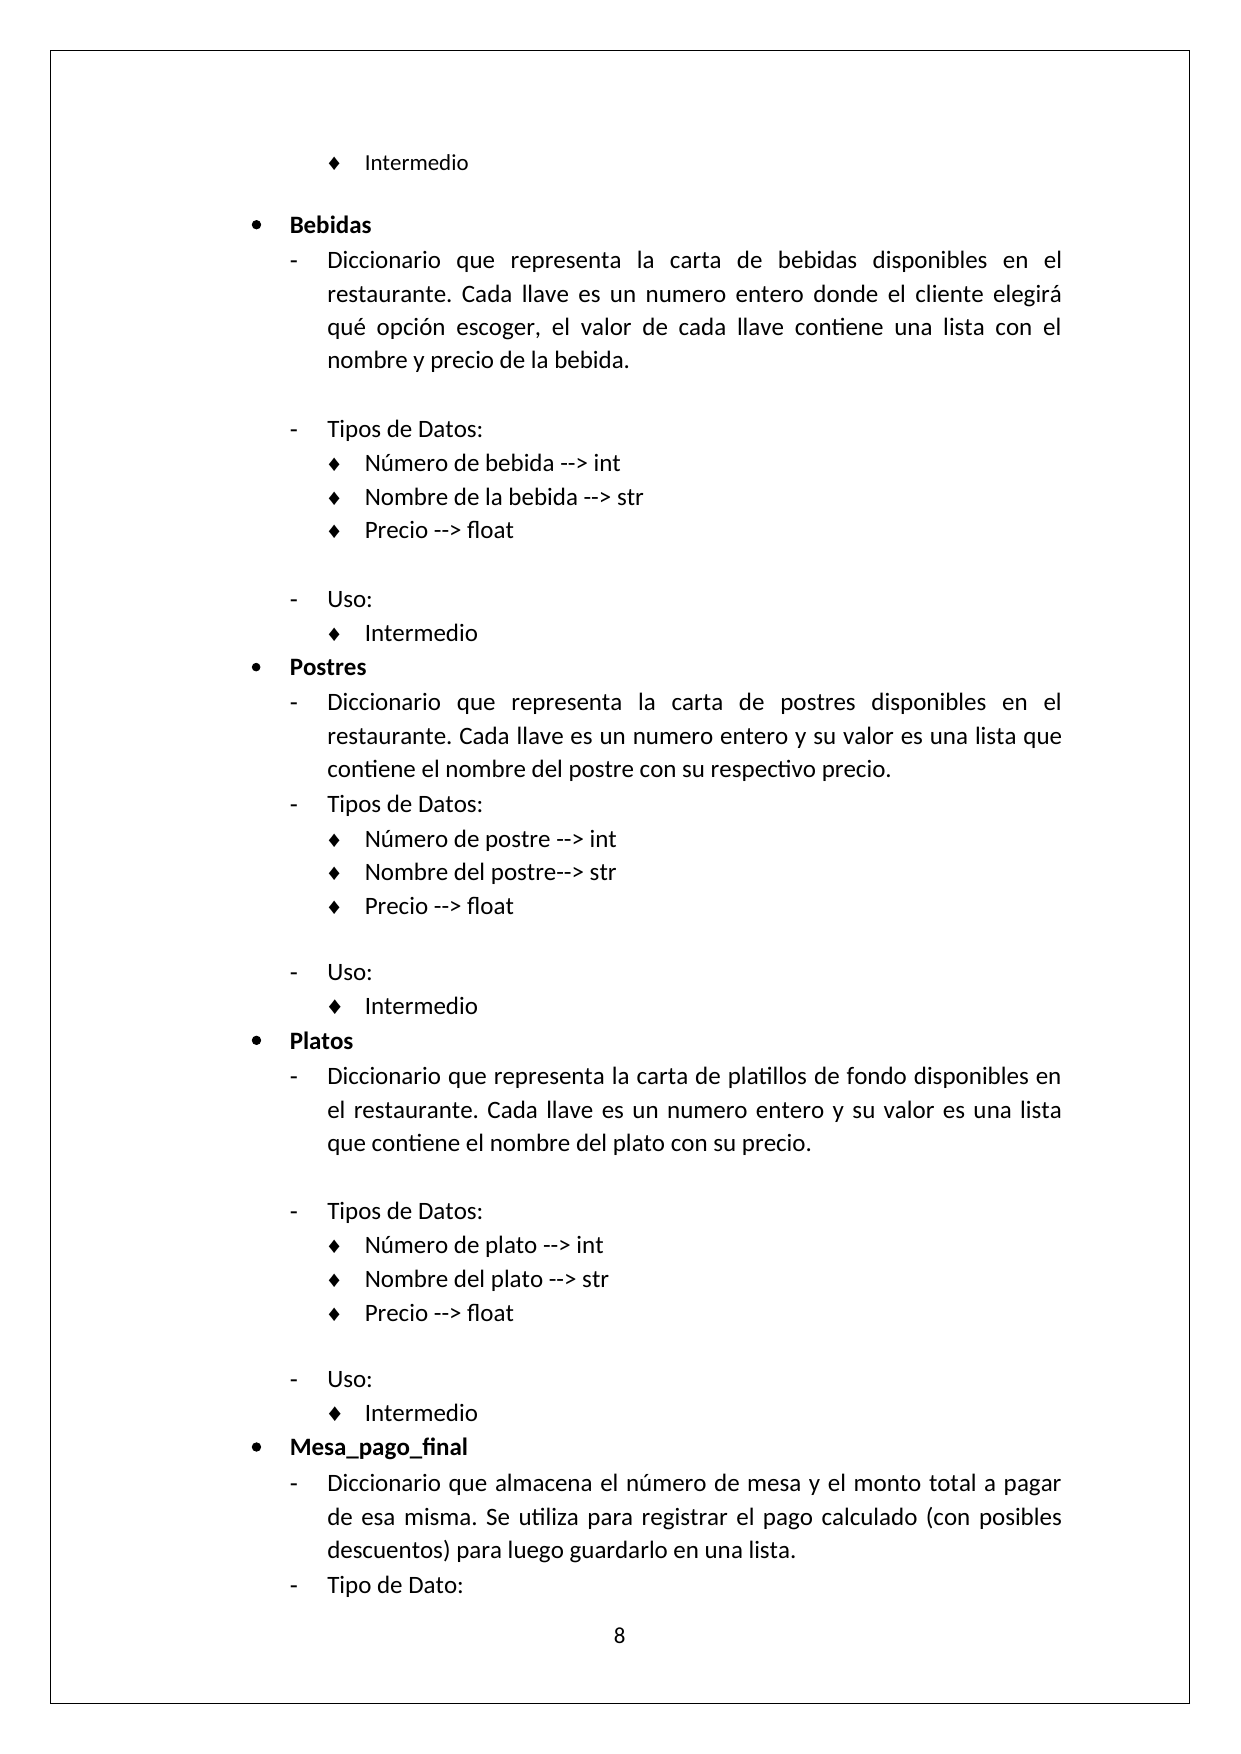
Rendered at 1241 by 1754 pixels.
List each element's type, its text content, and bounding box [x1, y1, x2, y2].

list Uso: [289, 1361, 1063, 1394]
list Mesa_pago_final [252, 1432, 1063, 1462]
list Postres [252, 651, 1063, 681]
list Tipos de Datos: [289, 1193, 1063, 1227]
list Tipo de Dato: [289, 1567, 1063, 1601]
list Tipos de Datos: [289, 410, 1063, 444]
list Número de bebida --> int [327, 447, 1063, 478]
list Platos [252, 1025, 1063, 1055]
list Intermedio [327, 991, 1063, 1022]
list Diccionario que almacena el número de mesa y el monto total a pagar de esa misma. Se utiliza para registrar el pago calculado (con posibles descuentos) para luego guardarlo en una lista. [289, 1464, 1063, 1564]
list Diccionario que representa la carta de platillos de fondo disponibles en el restaurante. Cada llave es un numero entero y su valor es una lista que contiene el nombre del plato con su precio. [289, 1058, 1063, 1158]
list Diccionario que representa la carta de postres disponibles en el restaurante. Cada llave es un numero entero y su valor es una lista que contiene el nombre del postre con su respectivo precio. [289, 684, 1063, 784]
list Nombre del postre--> str [327, 856, 1063, 888]
list Bebidas [252, 209, 1063, 240]
list Nombre de la bebida --> str [327, 481, 1063, 512]
list Precio --> float [327, 890, 1063, 921]
list Nombre del plato --> str [327, 1263, 1063, 1294]
list Precio --> float [327, 514, 1063, 545]
list Uso: [289, 954, 1063, 988]
list Intermedio [327, 148, 1063, 177]
list Tipos de Datos: [289, 786, 1063, 820]
list Número de plato --> int [327, 1230, 1063, 1261]
list Uso: [289, 581, 1063, 615]
list Intermedio [327, 1397, 1063, 1429]
list Precio --> float [327, 1297, 1063, 1328]
list Número de postre --> int [327, 823, 1063, 854]
list Diccionario que representa la carta de bebidas disponibles en el restaurante. Cada llave es un numero entero donde el cliente elegirá qué opción escoger, el valor de cada llave contiene una lista con el nombre y precio de la bebida. [289, 242, 1063, 375]
list Intermedio [327, 617, 1063, 648]
